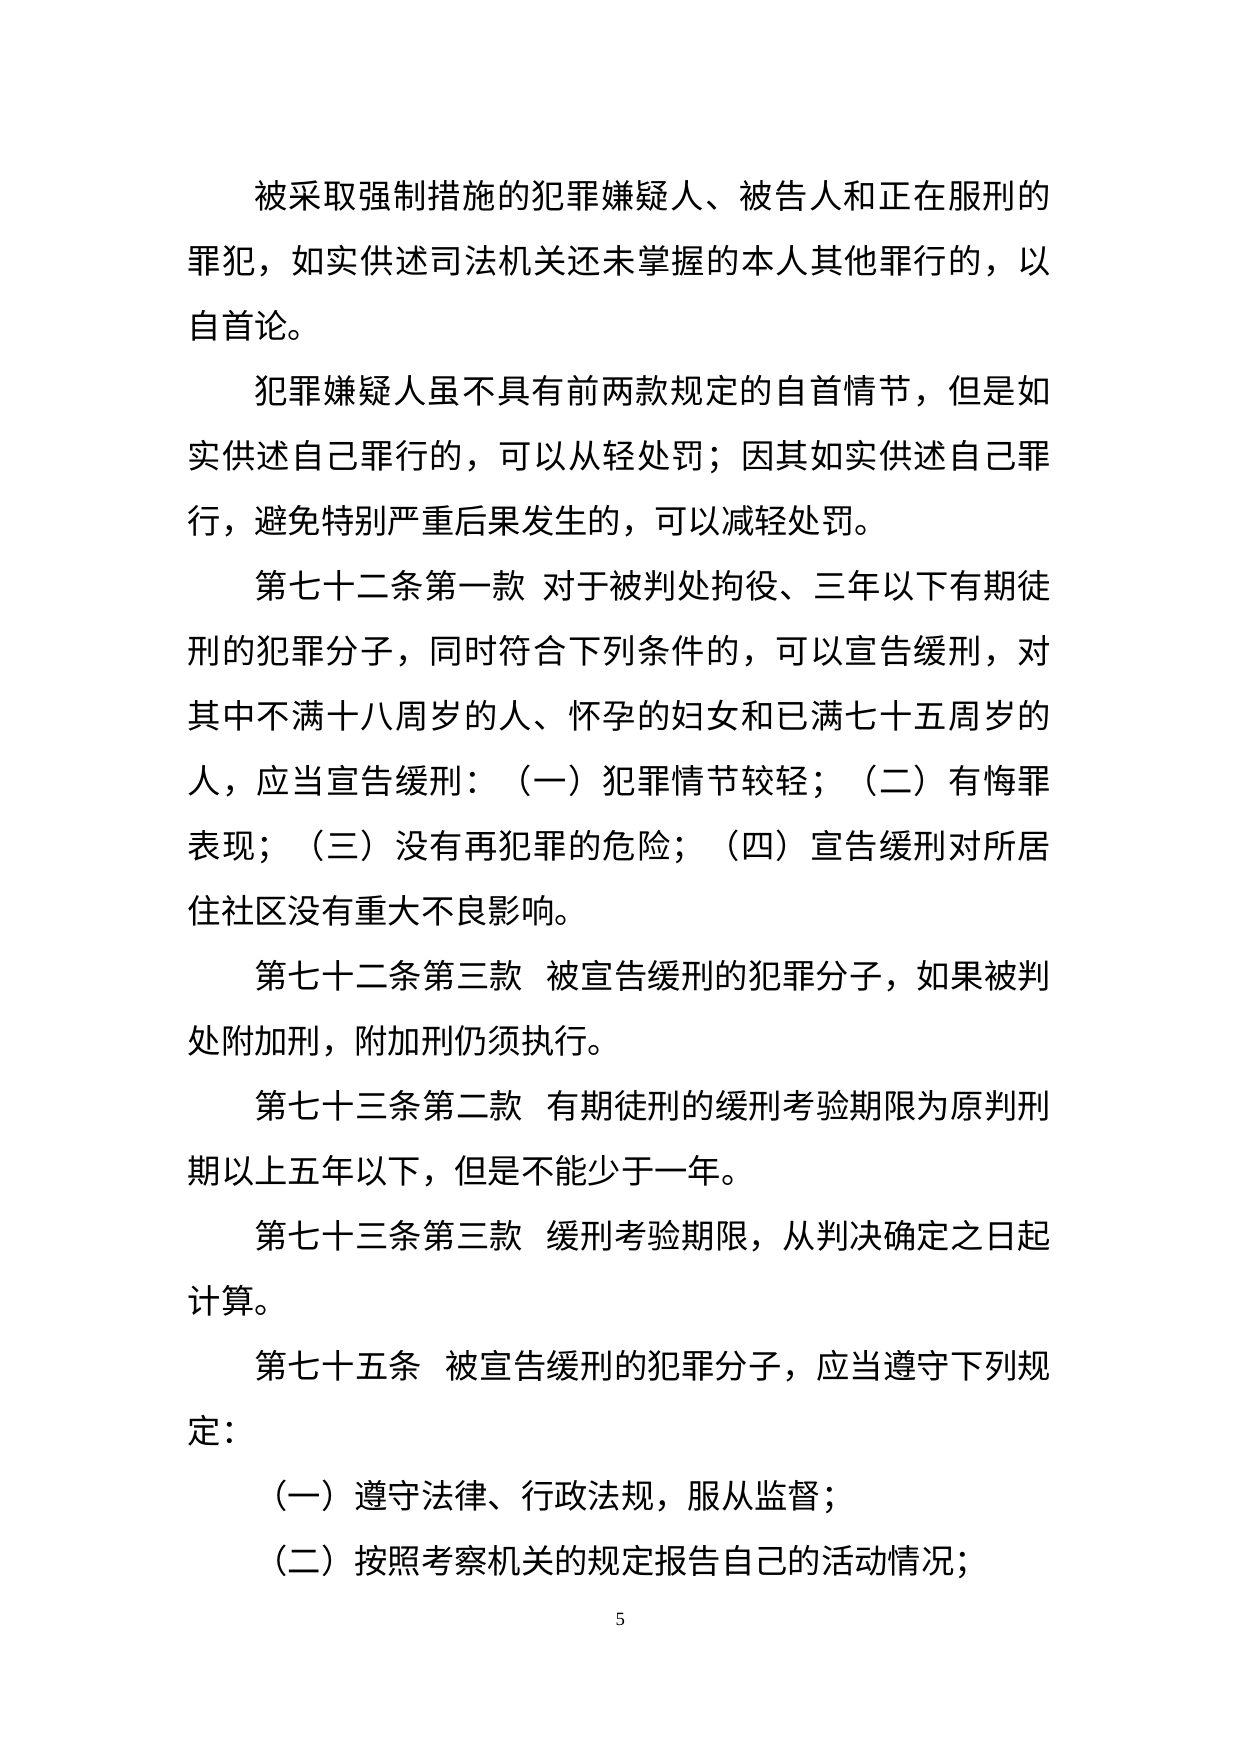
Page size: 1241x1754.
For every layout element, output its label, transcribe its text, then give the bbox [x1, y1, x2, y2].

text （二）按照考察机关的规定报告自己的活动情况； [187, 1527, 1053, 1592]
text 第七十二条第一款 对于被判处拘役、三年以下有期徒刑的犯罪分子，同时符合下列条件的，可以宣告缓刑，对其中不满十八周岁的人、怀孕的妇女和已满七十五周岁的人，应当宣告缓刑：（一）犯罪情节较轻；（二）有悔罪表现；（三）没有再犯罪的危险；（四）宣告缓刑对所居住社区没有重大不良影响。 [187, 552, 1053, 942]
text 第七十三条第三款 缓刑考验期限，从判决确定之日起计算。 [187, 1202, 1053, 1332]
text 被采取强制措施的犯罪嫌疑人、被告人和正在服刑的罪犯，如实供述司法机关还未掌握的本人其他罪行的，以自首论。 [187, 162, 1053, 357]
text （一）遵守法律、行政法规，服从监督； [187, 1462, 1053, 1527]
text 犯罪嫌疑人虽不具有前两款规定的自首情节，但是如实供述自己罪行的，可以从轻处罚；因其如实供述自己罪行，避免特别严重后果发生的，可以减轻处罚。 [187, 357, 1053, 552]
text 第七十五条 被宣告缓刑的犯罪分子，应当遵守下列规定： [187, 1332, 1053, 1462]
text 第七十三条第二款 有期徒刑的缓刑考验期限为原判刑期以上五年以下，但是不能少于一年。 [187, 1072, 1053, 1202]
text 第七十二条第三款 被宣告缓刑的犯罪分子，如果被判处附加刑，附加刑仍须执行。 [187, 942, 1053, 1072]
